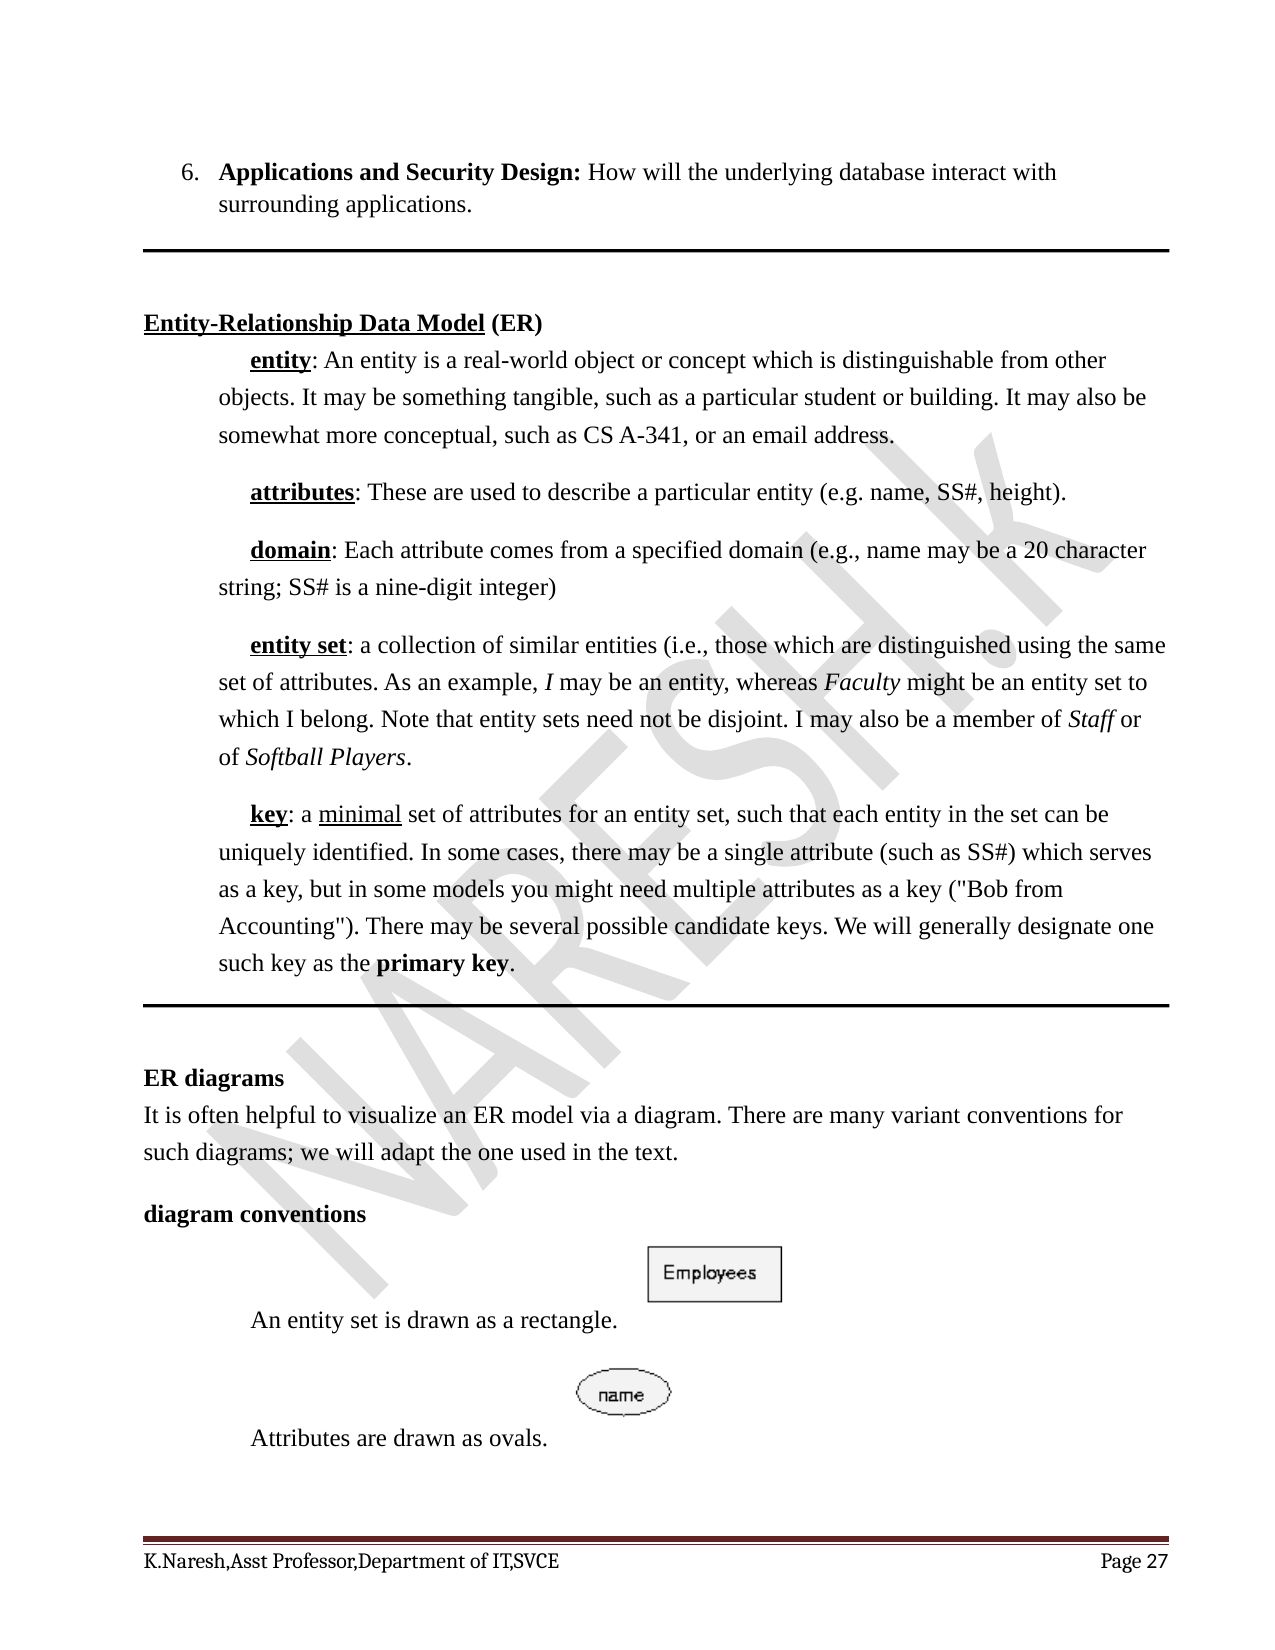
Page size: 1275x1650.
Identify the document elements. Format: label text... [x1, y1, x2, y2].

list Applications and Security Design: How will the underlying database interact with surrounding applications. [181, 155, 1169, 220]
picture [554, 1362, 680, 1438]
subtitle diagram conventions [143, 1197, 1169, 1230]
subtitle ER diagrams [143, 1061, 1169, 1094]
text  attributes: These are used to describe a particular entity (e.g. name, SS#, height). [218, 475, 1169, 508]
text  entity set: a collection of similar entities (i.e., those which are distinguished using the same set of attributes. As an example, I may be an entity, whereas Faculty might be an entity set to which I belong. Note that entity sets need not be disjoint. I may also be a member of Staff or of Softball Players. [218, 628, 1169, 772]
text  domain: Each attribute comes from a specified domain (e.g., name may be a 20 character string; SS# is a nine-digit integer) [218, 533, 1169, 603]
text  entity: An entity is a real-world object or concept which is distinguishable from other objects. It may be something tangible, such as a particular student or building. It may also be somewhat more conceptual, such as CS A-341, or an email address. [218, 343, 1169, 450]
text It is often helpful to visualize an ER model via a diagram. There are many variant conventions for such diagrams; we will adapt the one used in the text. [143, 1098, 1169, 1168]
picture [624, 1240, 792, 1325]
text  key: a minimal set of attributes for an entity set, such that each entity in the set can be uniquely identified. In some cases, there may be a single attribute (such as SS#) which serves as a key, but in some models you might need multiple attributes as a key ("Bob from Accounting"). There may be several possible candidate keys. We will generally designate one such key as the primary key. [218, 797, 1169, 979]
text  Attributes are drawn as ovals. [218, 1363, 1169, 1460]
subtitle Entity-Relationship Data Model (ER) [143, 306, 1169, 339]
text  An entity set is drawn as a rectangle. [218, 1240, 1169, 1338]
